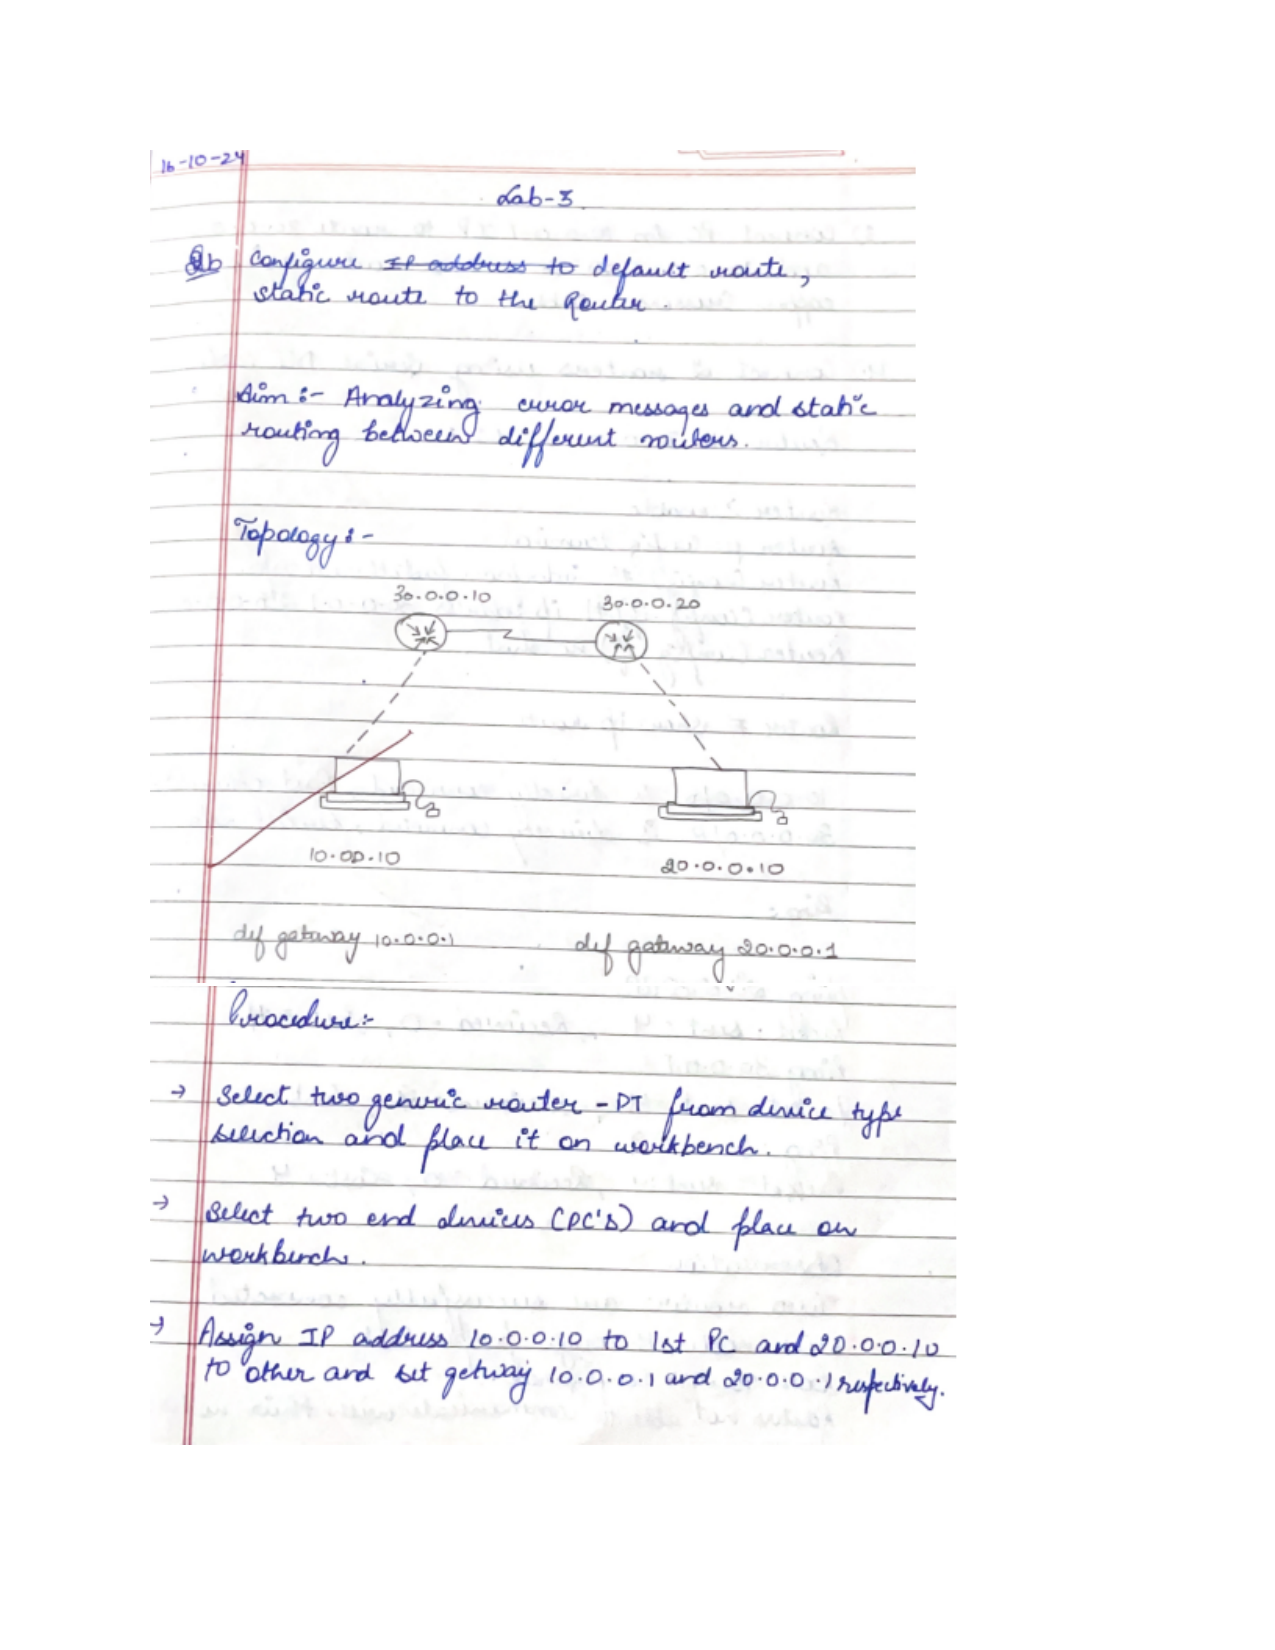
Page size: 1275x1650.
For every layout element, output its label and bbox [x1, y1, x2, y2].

picture [150, 150, 916, 983]
picture [150, 986, 957, 1445]
